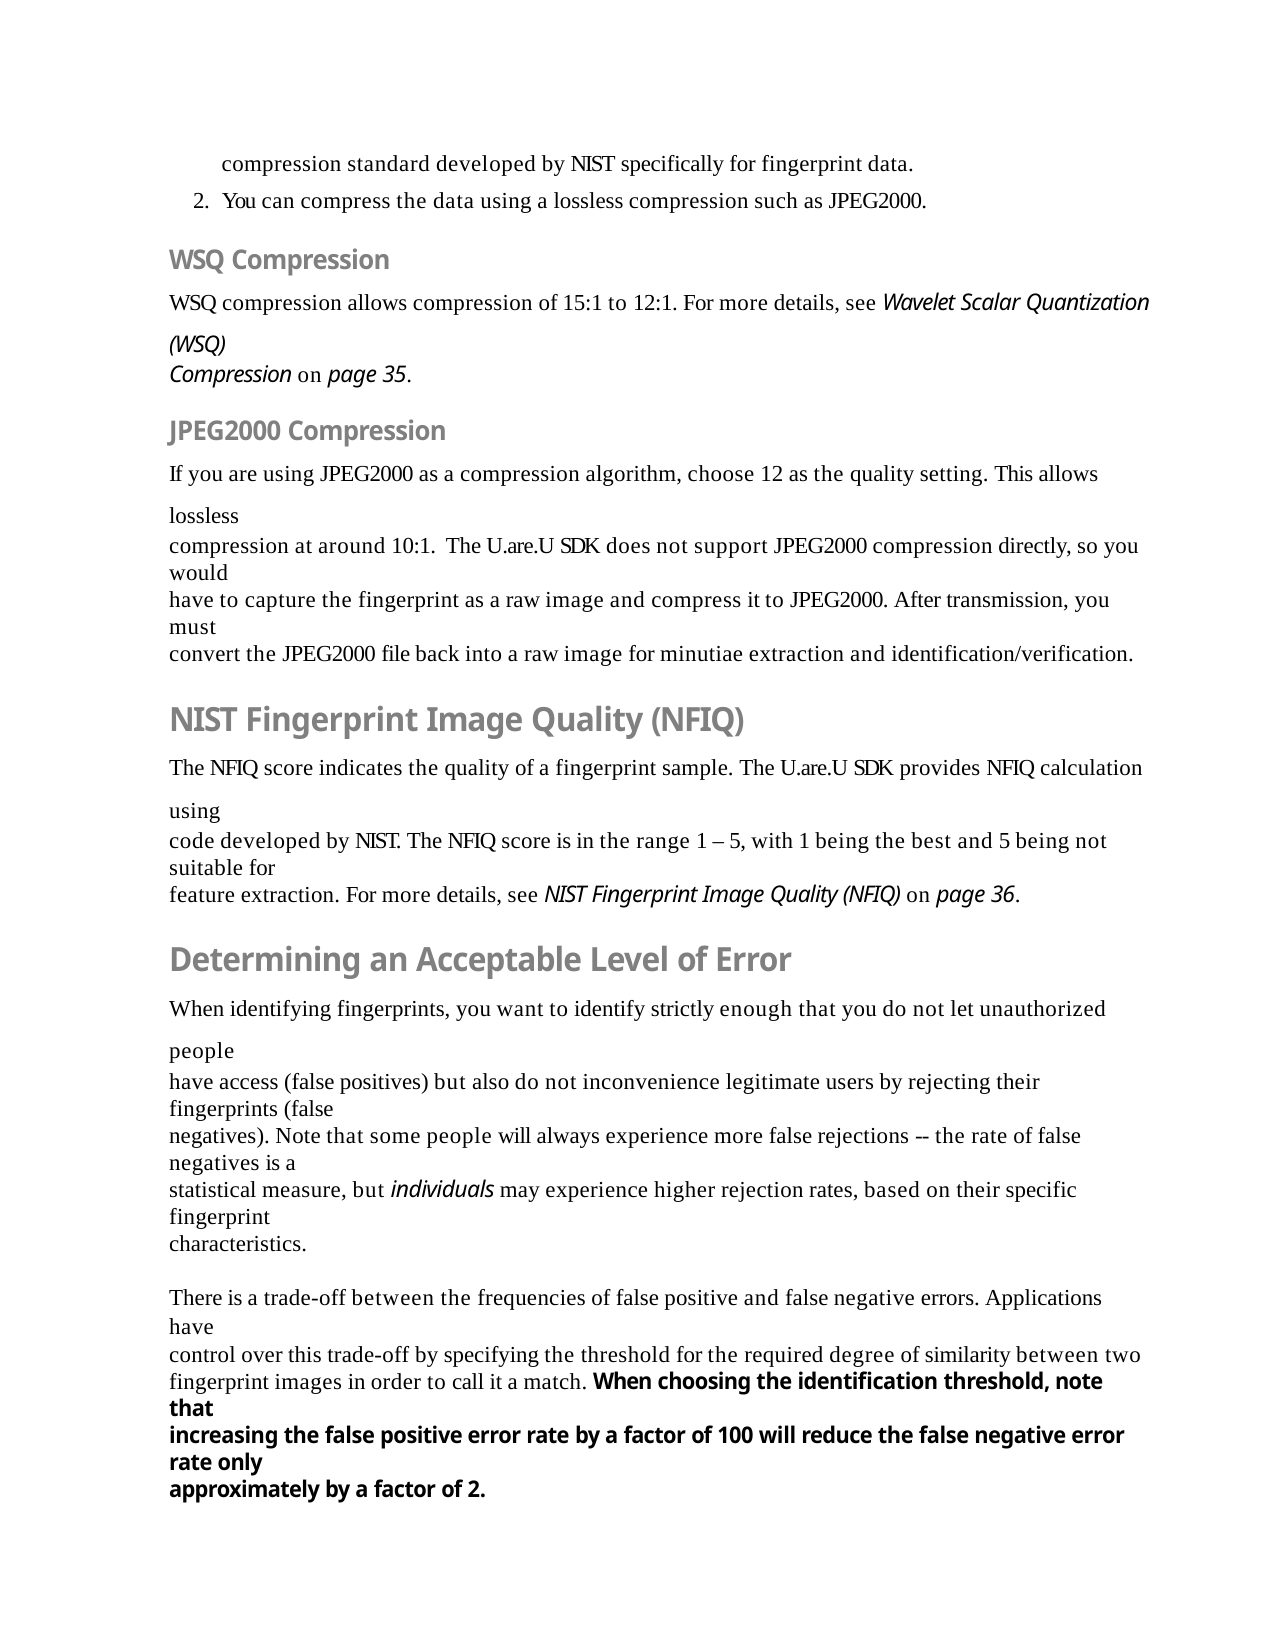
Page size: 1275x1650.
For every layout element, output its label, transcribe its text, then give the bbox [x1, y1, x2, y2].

text fingerprint images in order to call it a match. When choosing the identification threshold, note that [169, 1367, 1150, 1422]
text There is a trade-off between the frequencies of false positive and false negative errors. Applications have [169, 1282, 1150, 1340]
text Compression on page 35. [169, 361, 1150, 388]
text control over this trade-off by specifying the threshold for the required degree of similarity between two [169, 1340, 1150, 1367]
text have to capture the fingerprint as a raw image and compress it to JPEG2000. After transmission, you must [169, 586, 1150, 640]
text statistical measure, but individuals may experience higher rejection rates, based on their specific fingerprint [169, 1176, 1150, 1230]
text 2. You can compress the data using a lossless compression such as JPEG2000. [169, 177, 1150, 217]
text Determining an Acceptable Level of Error [169, 933, 1150, 982]
text compression at around 10:1. The U.are.U SDK does not support JPEG2000 compression directly, so you would [169, 532, 1150, 586]
text approximately by a factor of 2. [169, 1476, 1150, 1503]
text characteristics. [169, 1230, 1150, 1257]
text WSQ Compression [169, 242, 1150, 277]
text have access (false positives) but also do not inconvenience legitimate users by rejecting their fingerprints (false [169, 1068, 1150, 1122]
text negatives). Note that some people will always experience more false rejections -- the rate of false negatives is a [169, 1122, 1150, 1176]
text code developed by NIST. The NFIQ score is in the range 1 – 5, with 1 being the best and 5 being not suitable for [169, 827, 1150, 881]
text feature extraction. For more details, see NIST Fingerprint Image Quality (NFIQ) on page 36. [169, 881, 1150, 908]
text increasing the false positive error rate by a factor of 100 will reduce the false negative error rate only [169, 1422, 1150, 1476]
text convert the JPEG2000 file back into a raw image for minutiae extraction and identification/verification. [169, 640, 1150, 667]
text If you are using JPEG2000 as a compression algorithm, choose 12 as the quality setting. This allows lossless [169, 448, 1150, 532]
text WSQ compression allows compression of 15:1 to 12:1. For more details, see Wavelet Scalar Quantization (WSQ) [169, 277, 1150, 361]
text JPEG2000 Compression [169, 413, 1150, 448]
text NIST Fingerprint Image Quality (NFIQ) [169, 692, 1150, 741]
text compression standard developed by NIST specifically for fingerprint data. [169, 150, 1150, 177]
text When identifying fingerprints, you want to identify strictly enough that you do not let unauthorized people [169, 982, 1150, 1068]
text The NFIQ score indicates the quality of a fingerprint sample. The U.are.U SDK provides NFIQ calculation using [169, 741, 1150, 827]
